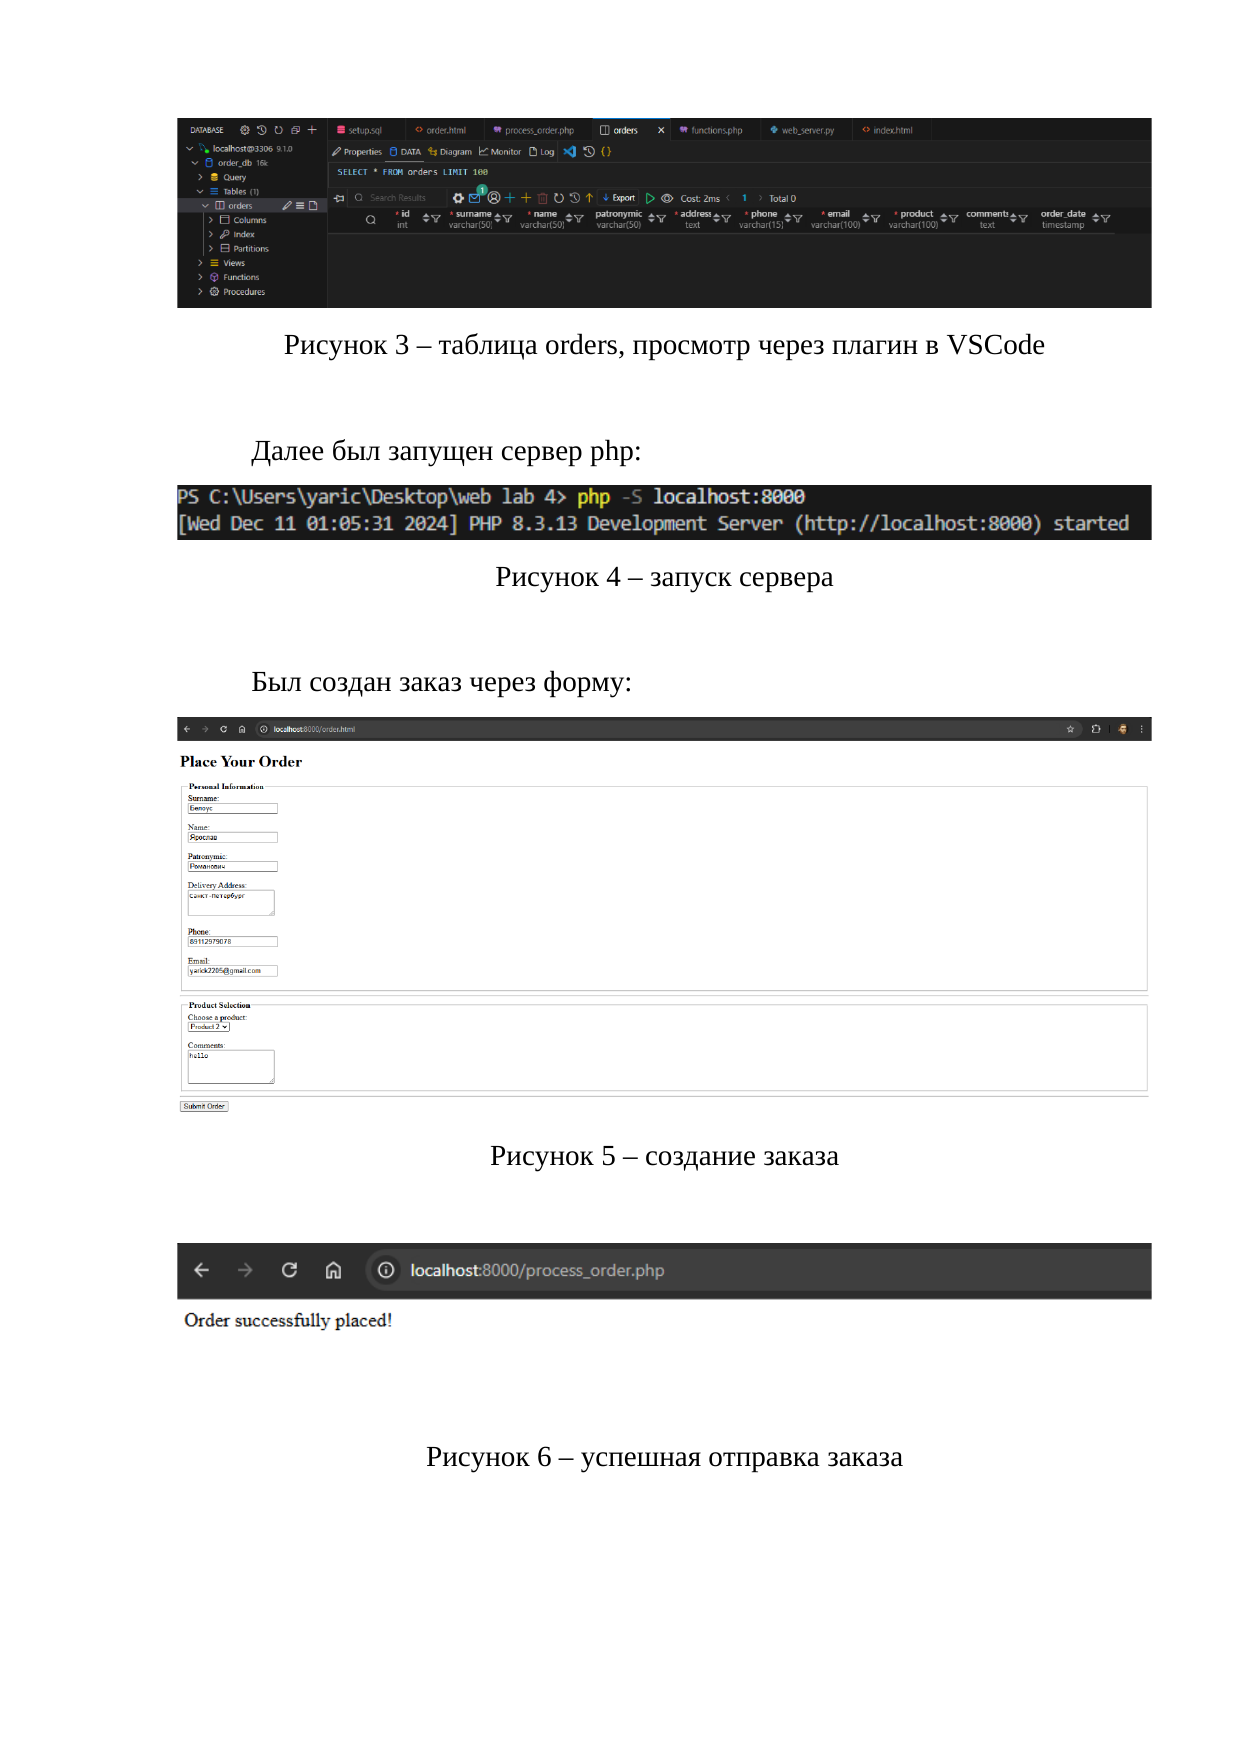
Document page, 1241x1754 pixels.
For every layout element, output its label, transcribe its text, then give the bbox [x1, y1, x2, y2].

picture [177, 1243, 1152, 1420]
text Рисунок 6 – успешная отправка заказа [177, 1439, 1152, 1472]
text Далее был запущен сервер php: [177, 433, 1152, 466]
text Рисунок 3 – таблица orders, просмотр через плагин в VSCode [177, 327, 1152, 361]
text Рисунок 5 – создание заказа [177, 1138, 1152, 1171]
picture [177, 118, 1152, 308]
picture [177, 485, 1152, 540]
text Рисунок 4 – запуск сервера [177, 559, 1152, 592]
picture [177, 717, 1152, 1119]
text Был создан заказ через форму: [177, 664, 1152, 698]
